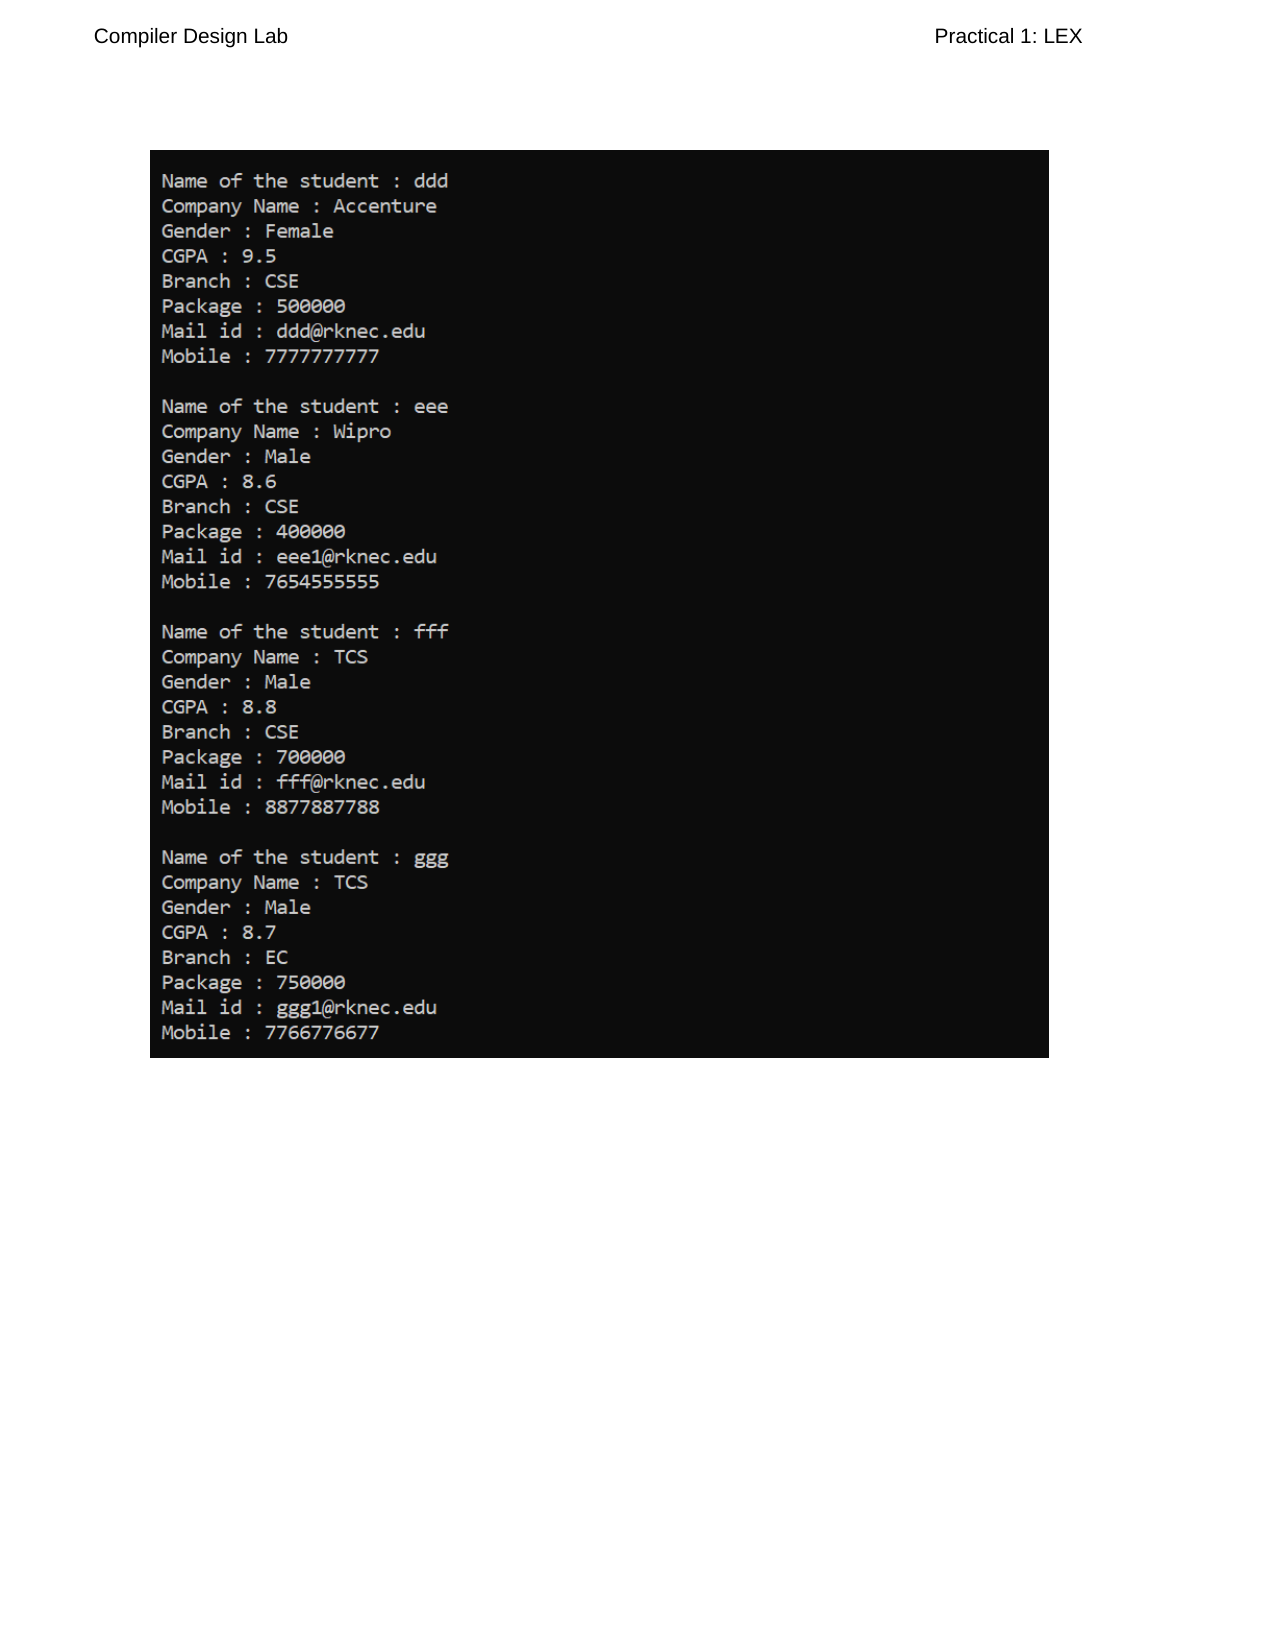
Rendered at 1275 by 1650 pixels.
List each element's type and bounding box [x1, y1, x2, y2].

picture [150, 150, 1049, 1058]
